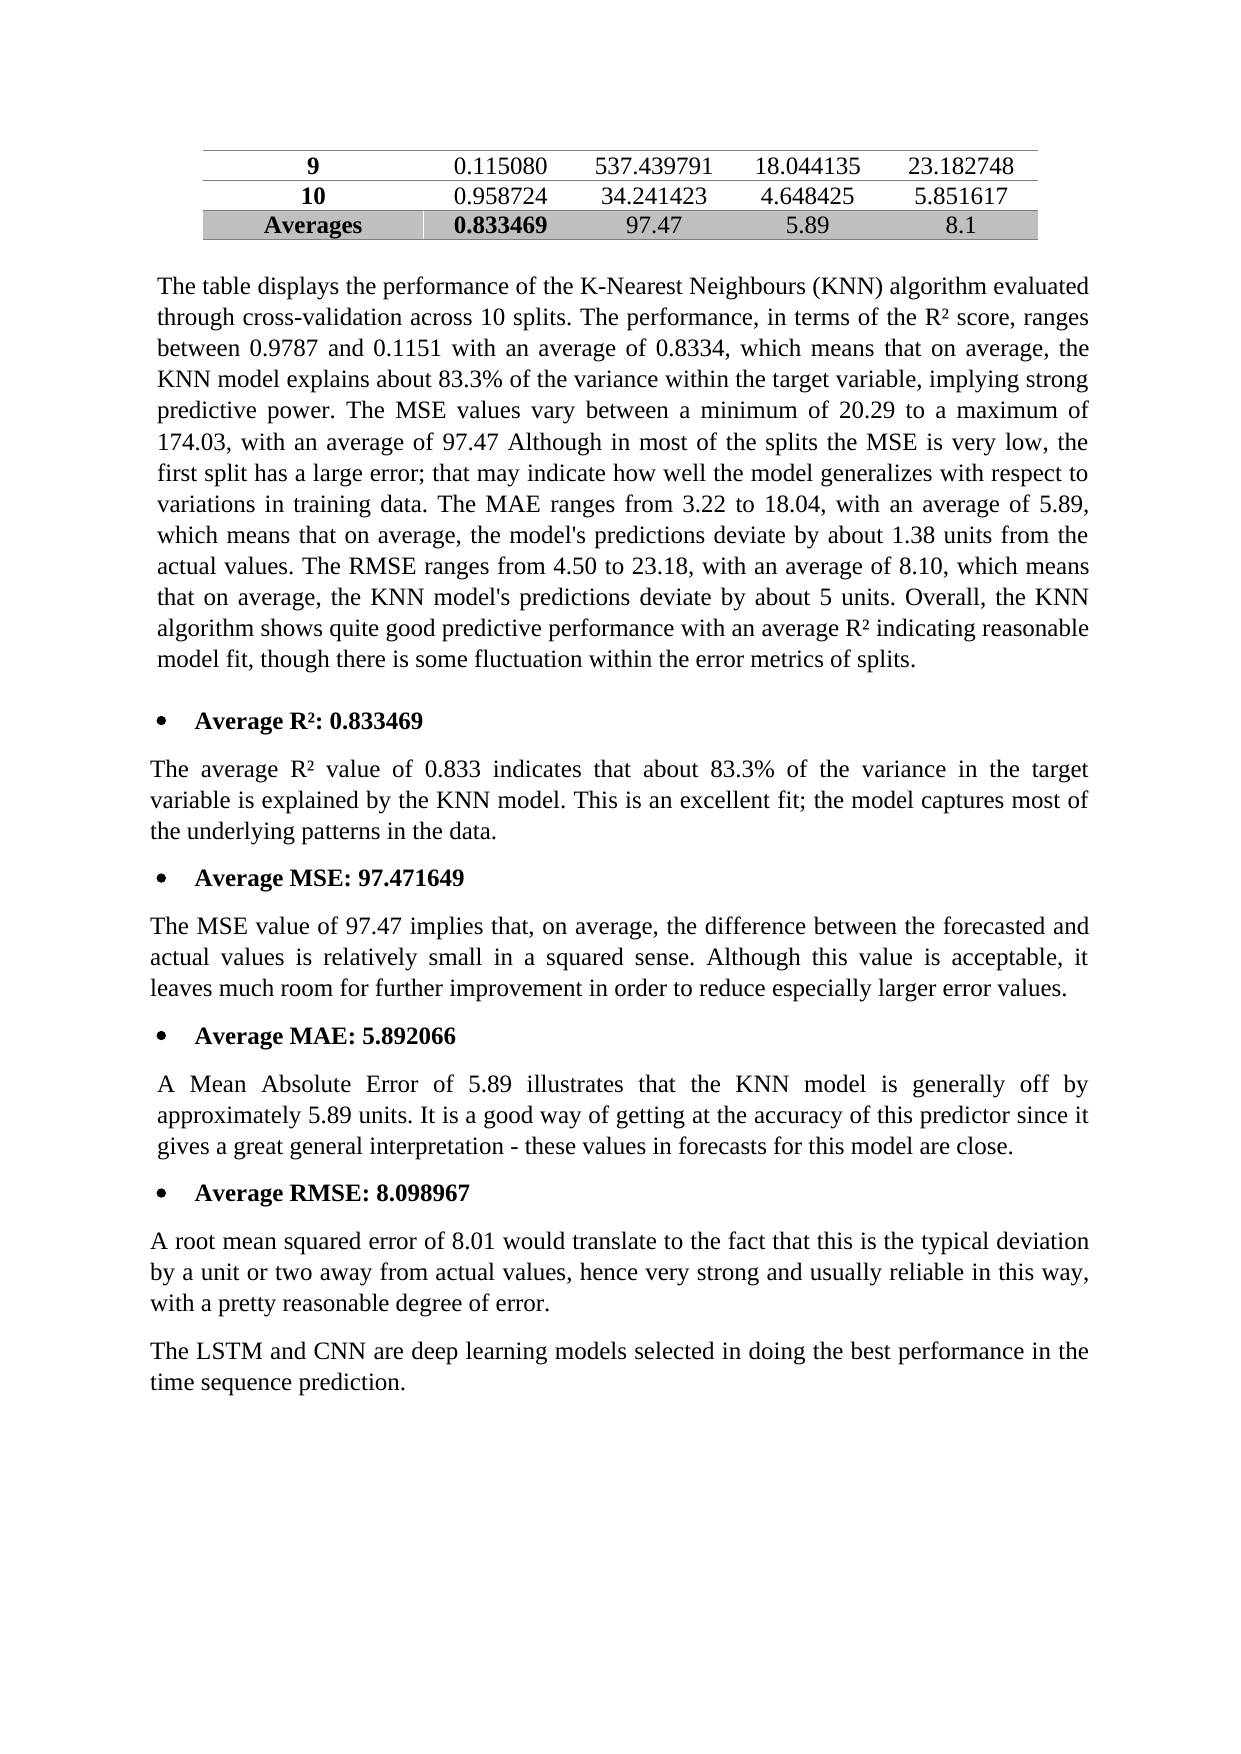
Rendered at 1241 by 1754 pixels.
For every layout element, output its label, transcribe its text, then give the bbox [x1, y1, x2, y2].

table_cell 5.851617 [884, 181, 1038, 209]
text The MSE value of 97.47 implies that, on average, the difference between the forecasted and actual values is relatively small in a squared sense. Although this value is acceptable, it leaves much room for further improvement in order to reduce especially larger error values. [150, 911, 1090, 1002]
text The average R² value of 0.833 indicates that about 83.3% of the variance in the target variable is explained by the KNN model. This is an excellent fit; the model captures most of the underlying patterns in the data. [150, 754, 1090, 844]
list Average MSE: 97.471649 [157, 863, 1090, 892]
table_cell 34.241423 [577, 181, 731, 209]
list The table displays the performance of the K-Nearest Neighbours (KNN) algorithm evaluated through cross-validation across 10 splits. The performance, in terms of the R² score, ranges between 0.9787 and 0.1151 with an average of 0.8334, which means that on average, the KNN model explains about 83.3% of the variance within the target variable, implying strong predictive power. The MSE values vary between a minimum of 20.29 to a maximum of 174.03, with an average of 97.47 Although in most of the splits the MSE is very low, the first split has a large error; that may indicate how well the model generalizes with respect to variations in training data. The MAE ranges from 3.22 to 18.04, with an average of 5.89, which means that on average, the model's predictions deviate by about 1.38 units from the actual values. The RMSE ranges from 4.50 to 23.18, with an average of 8.10, which means that on average, the KNN model's predictions deviate by about 5 units. Overall, the KNN algorithm shows quite good predictive performance with an average R² indicating reasonable model fit, though there is some fluctuation within the error metrics of splits. [157, 271, 1090, 673]
table_cell 4.648425 [731, 181, 884, 209]
table_cell 18.044135 [731, 151, 884, 180]
table_cell 9 [203, 151, 423, 180]
table_cell 97.471649 [577, 211, 731, 239]
table_cell 23.182748 [884, 151, 1038, 180]
table_cell 5.892066 [731, 211, 884, 239]
text A Mean Absolute Error of 5.89 illustrates that the KNN model is generally off by approximately 5.89 units. It is a good way of getting at the accuracy of this predictor since it gives a great general interpretation - these values in forecasts for this model are close. [157, 1069, 1090, 1159]
list Average MAE: 5.892066 [157, 1021, 1090, 1050]
table_cell Averages [203, 211, 423, 239]
text A root mean squared error of 8.01 would translate to the fact that this is the typical deviation by a unit or two away from actual values, hence very strong and usually reliable in this way, with a pretty reasonable degree of error. [150, 1226, 1090, 1317]
table_cell 8.098967 [884, 211, 1038, 239]
table_cell 0.958724 [424, 181, 577, 209]
table_cell 537.439791 [577, 151, 731, 180]
text The LSTM and CNN are deep learning models selected in doing the best performance in the time sequence prediction. [150, 1336, 1090, 1396]
table_cell 10 [203, 181, 423, 209]
table_cell 0.115080 [424, 151, 577, 180]
list Average R²: 0.833469 [157, 706, 1090, 735]
table_cell 0.833469 [424, 211, 577, 239]
list Average RMSE: 8.098967 [157, 1178, 1090, 1207]
